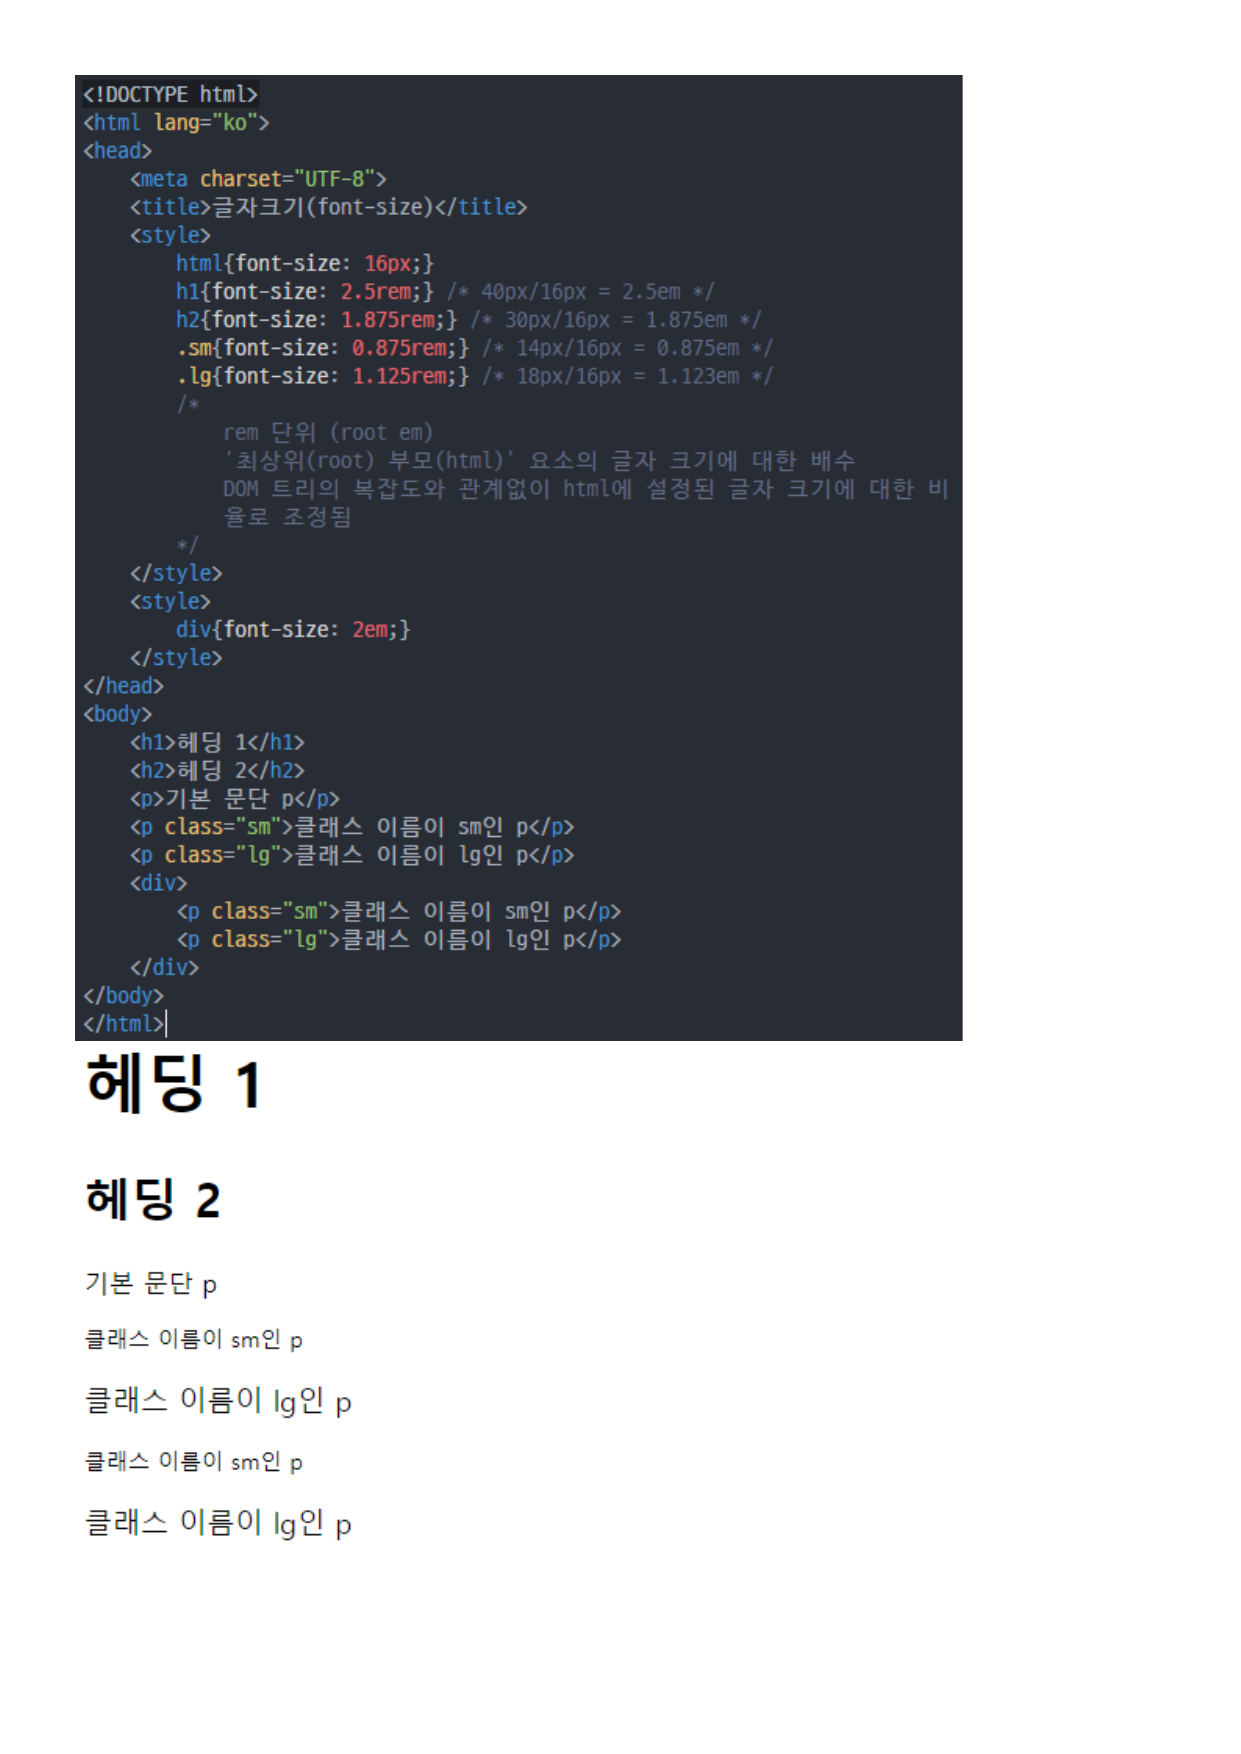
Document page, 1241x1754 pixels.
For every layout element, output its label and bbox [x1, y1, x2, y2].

picture [75, 75, 963, 1041]
picture [75, 1043, 374, 1553]
